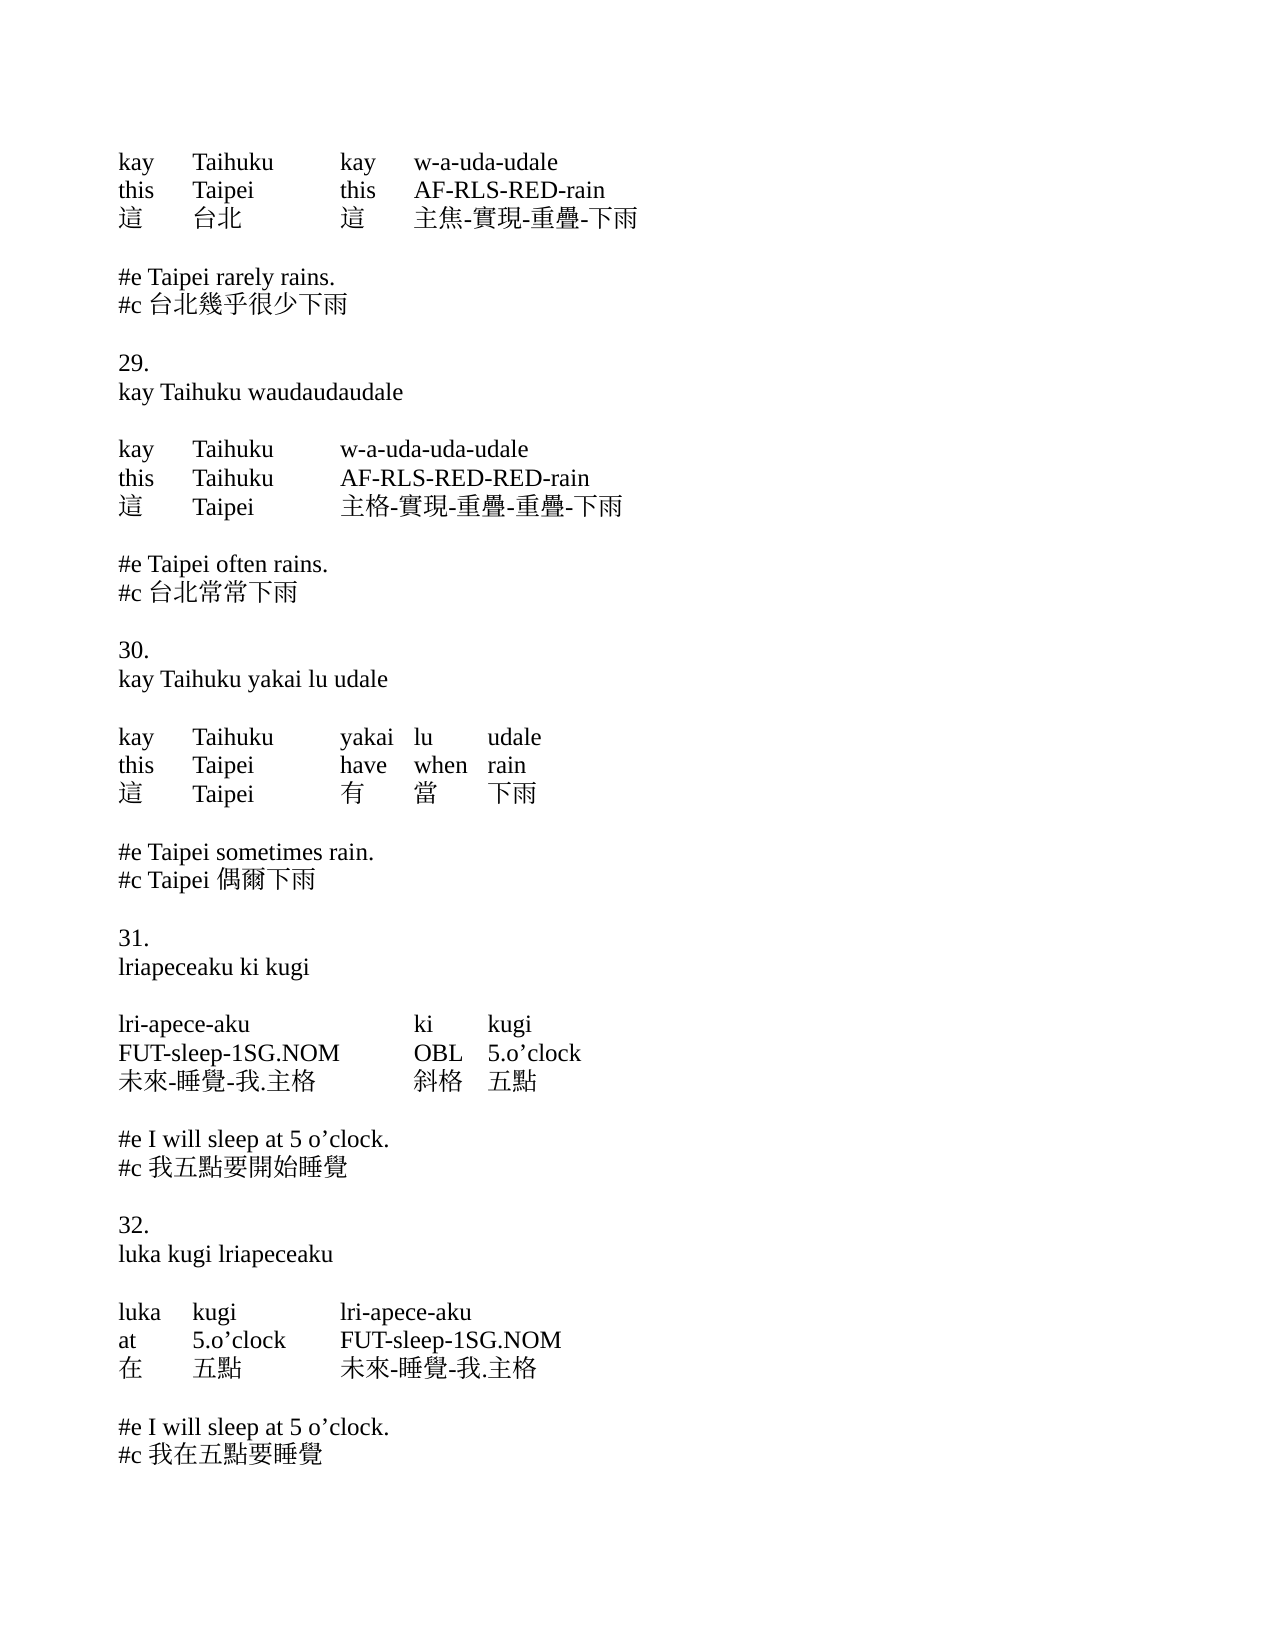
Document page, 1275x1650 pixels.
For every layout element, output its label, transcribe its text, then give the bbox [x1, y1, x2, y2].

text 30. kay Taihuku yakai lu udale kay Taihuku yakai lu udale this Taipei have when rain 這 Taipei 有 當 下雨 #e Taipei sometimes rain. #c Taipei 偶爾下雨 [118, 636, 1157, 894]
text 29. kay Taihuku waudaudaudale kay Taihuku w-a-uda-uda-udale this Taihuku AF-RLS-RED-RED-rain 這 Taipei 主格-實現-重疊-重疊-下雨 #e Taipei often rains. #c 台北常常下雨 [118, 348, 1157, 607]
text 32. luka kugi lriapeceaku luka kugi lri-apece-aku at 5.o’clock FUT-sleep-1SG.NOM 在 五點 未來-睡覺-我.主格 #e I will sleep at 5 o’clock. #c 我在五點要睡覺 [118, 1211, 1157, 1469]
text 31. lriapeceaku ki kugi lri-apece-aku ki kugi FUT-sleep-1SG.NOM OBL 5.o’clock 未來-睡覺-我.主格 斜格 五點 #e I will sleep at 5 o’clock. #c 我五點要開始睡覺 [118, 923, 1157, 1182]
